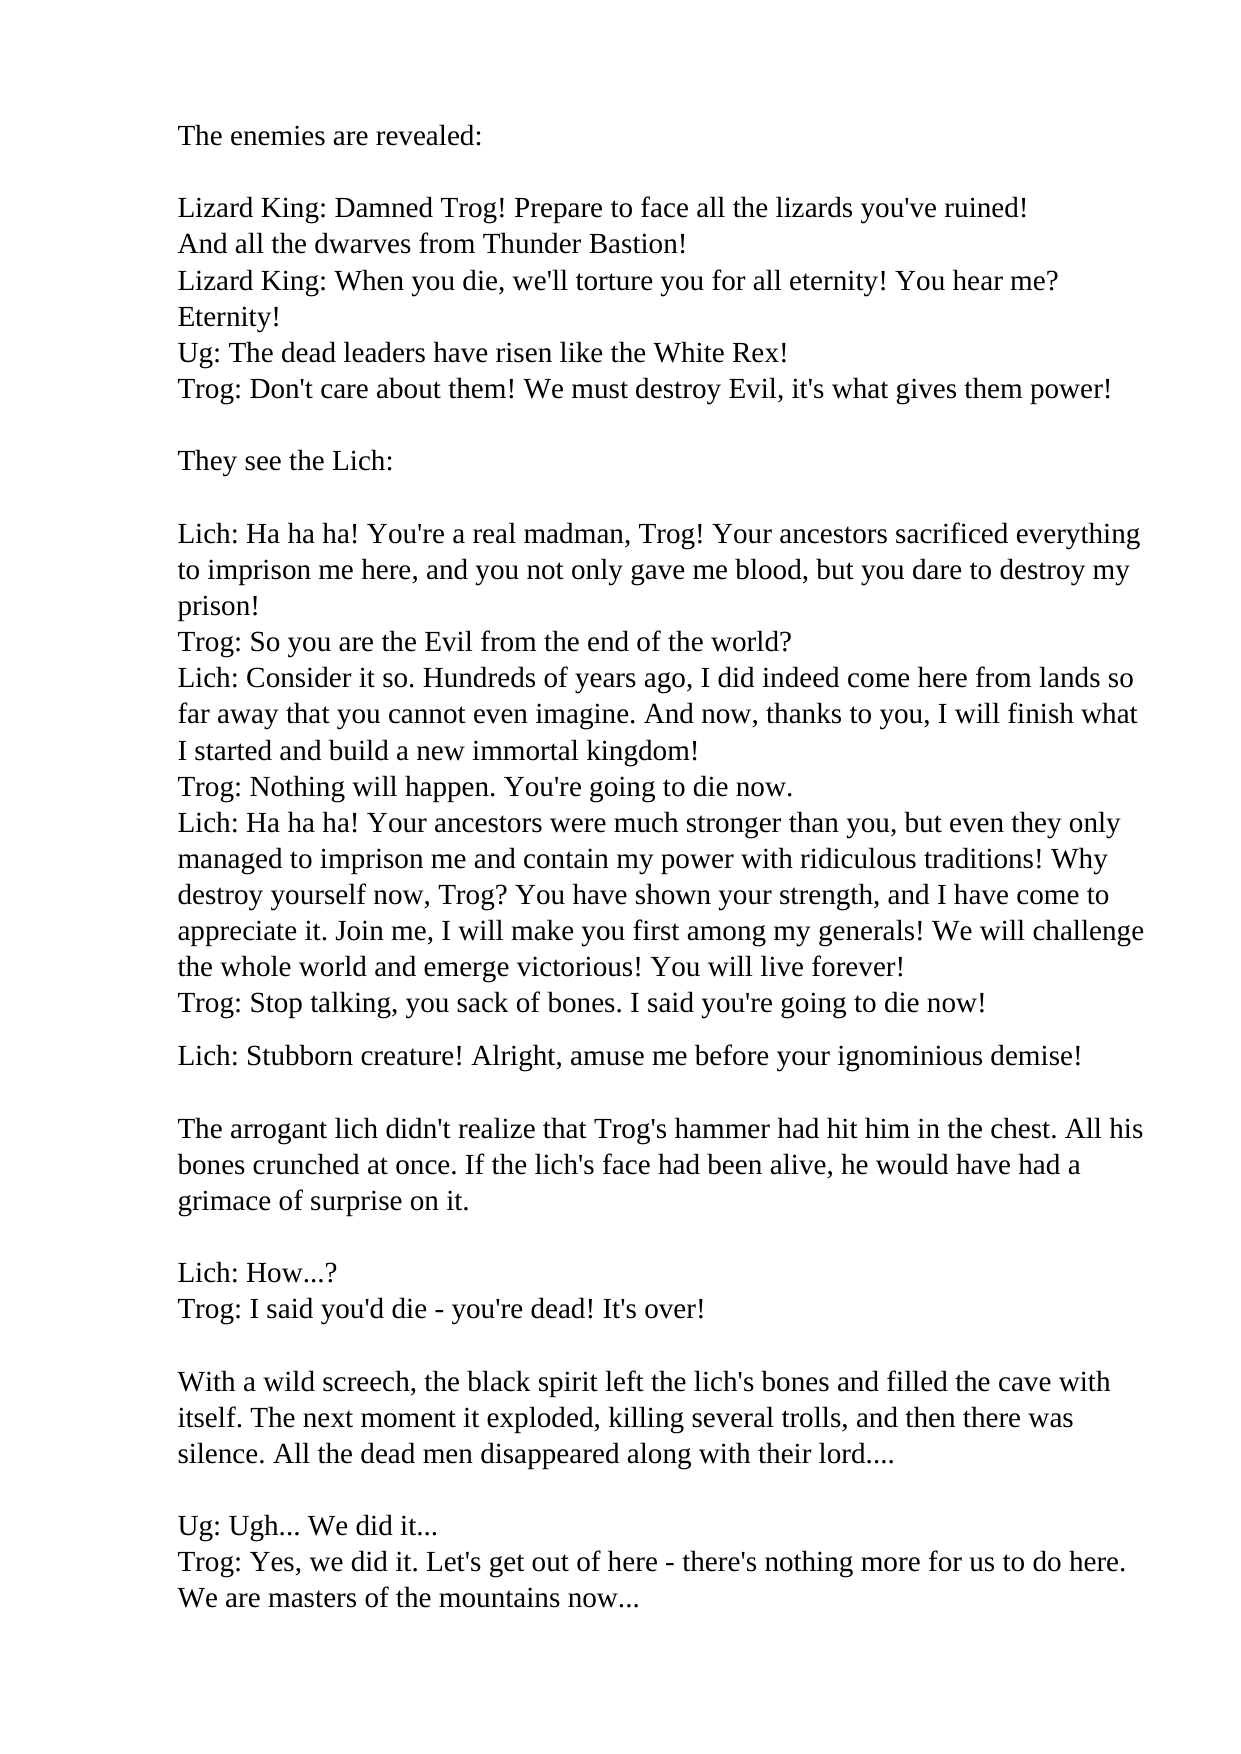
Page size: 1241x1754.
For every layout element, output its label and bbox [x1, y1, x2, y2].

text [177, 118, 1152, 1019]
text [177, 1038, 1152, 1614]
